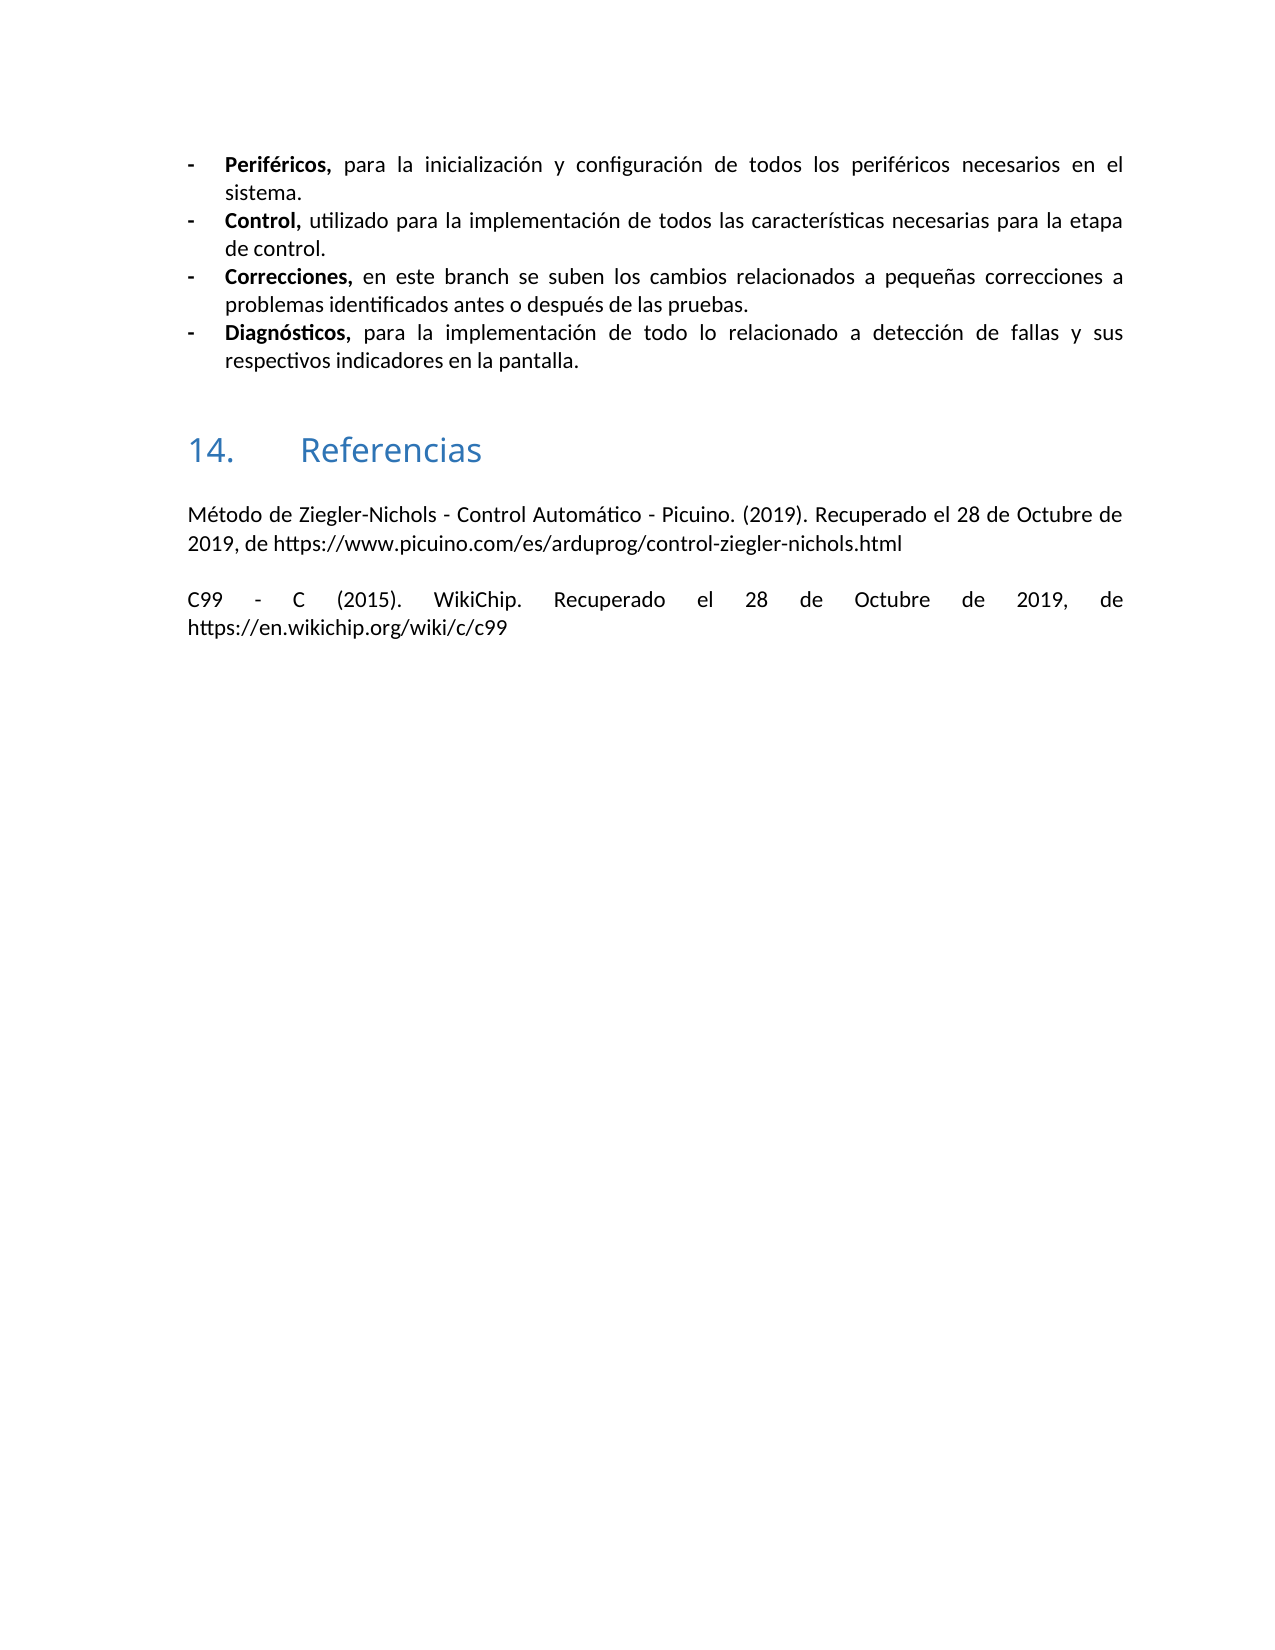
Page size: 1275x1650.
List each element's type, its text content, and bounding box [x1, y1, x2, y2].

list Diagnósticos, para la implementación de todo lo relacionado a detección de fallas y sus respectivos indicadores en la pantalla. [187, 318, 1125, 374]
list Control, utilizado para la implementación de todos las características necesarias para la etapa de control. [187, 206, 1125, 262]
subtitle Referencias [187, 427, 1125, 473]
list Correcciones, en este branch se suben los cambios relacionados a pequeñas correcciones a problemas identificados antes o después de las pruebas. [187, 262, 1125, 318]
list Periféricos, para la inicialización y configuración de todos los periféricos necesarios en el sistema. [187, 150, 1125, 206]
text C99 - C (2015). WikiChip. Recuperado el 28 de Octubre de 2019, de https://en.wikichip.org/wiki/c/c99 [187, 585, 1125, 641]
text Método de Ziegler-Nichols - Control Automático - Picuino. (2019). Recuperado el 28 de Octubre de 2019, de https://www.picuino.com/es/arduprog/control-ziegler-nichols.html [187, 501, 1125, 557]
